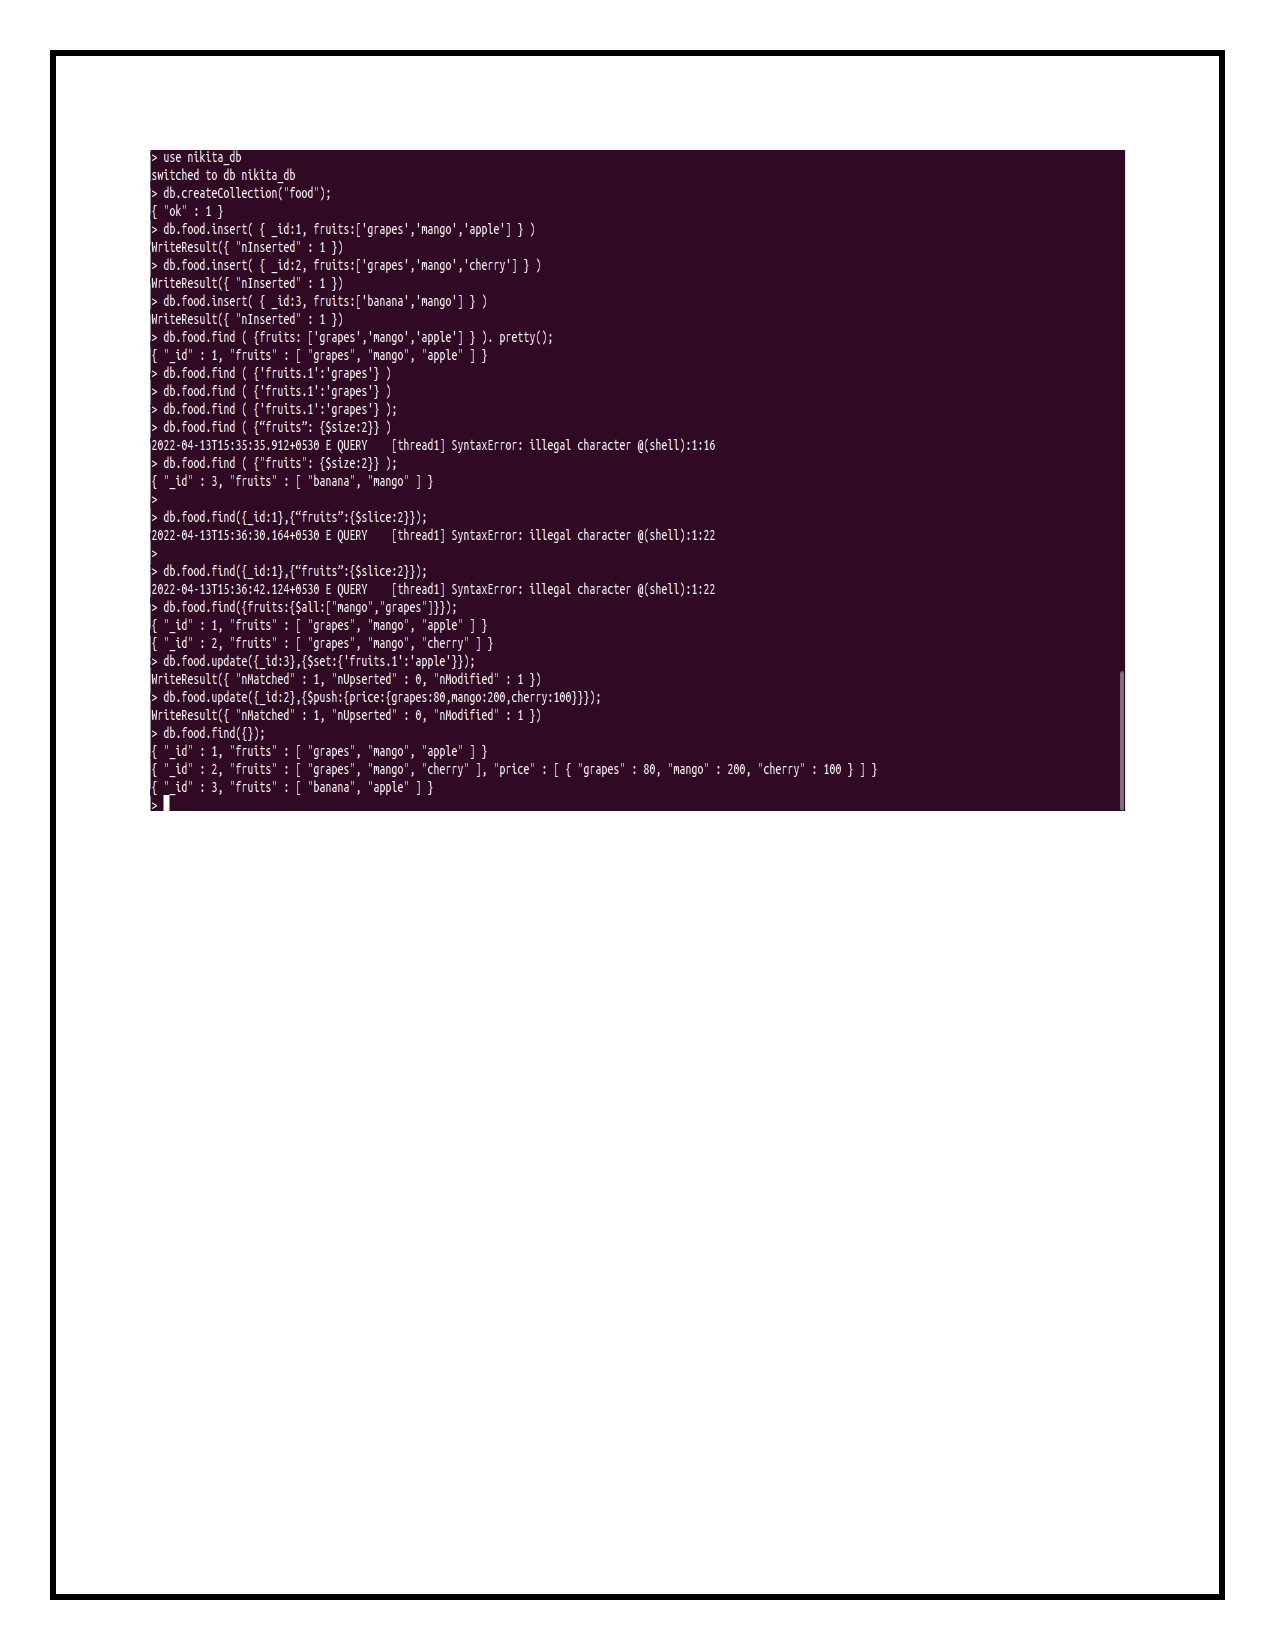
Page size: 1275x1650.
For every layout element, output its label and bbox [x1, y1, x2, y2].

picture [150, 150, 1125, 811]
